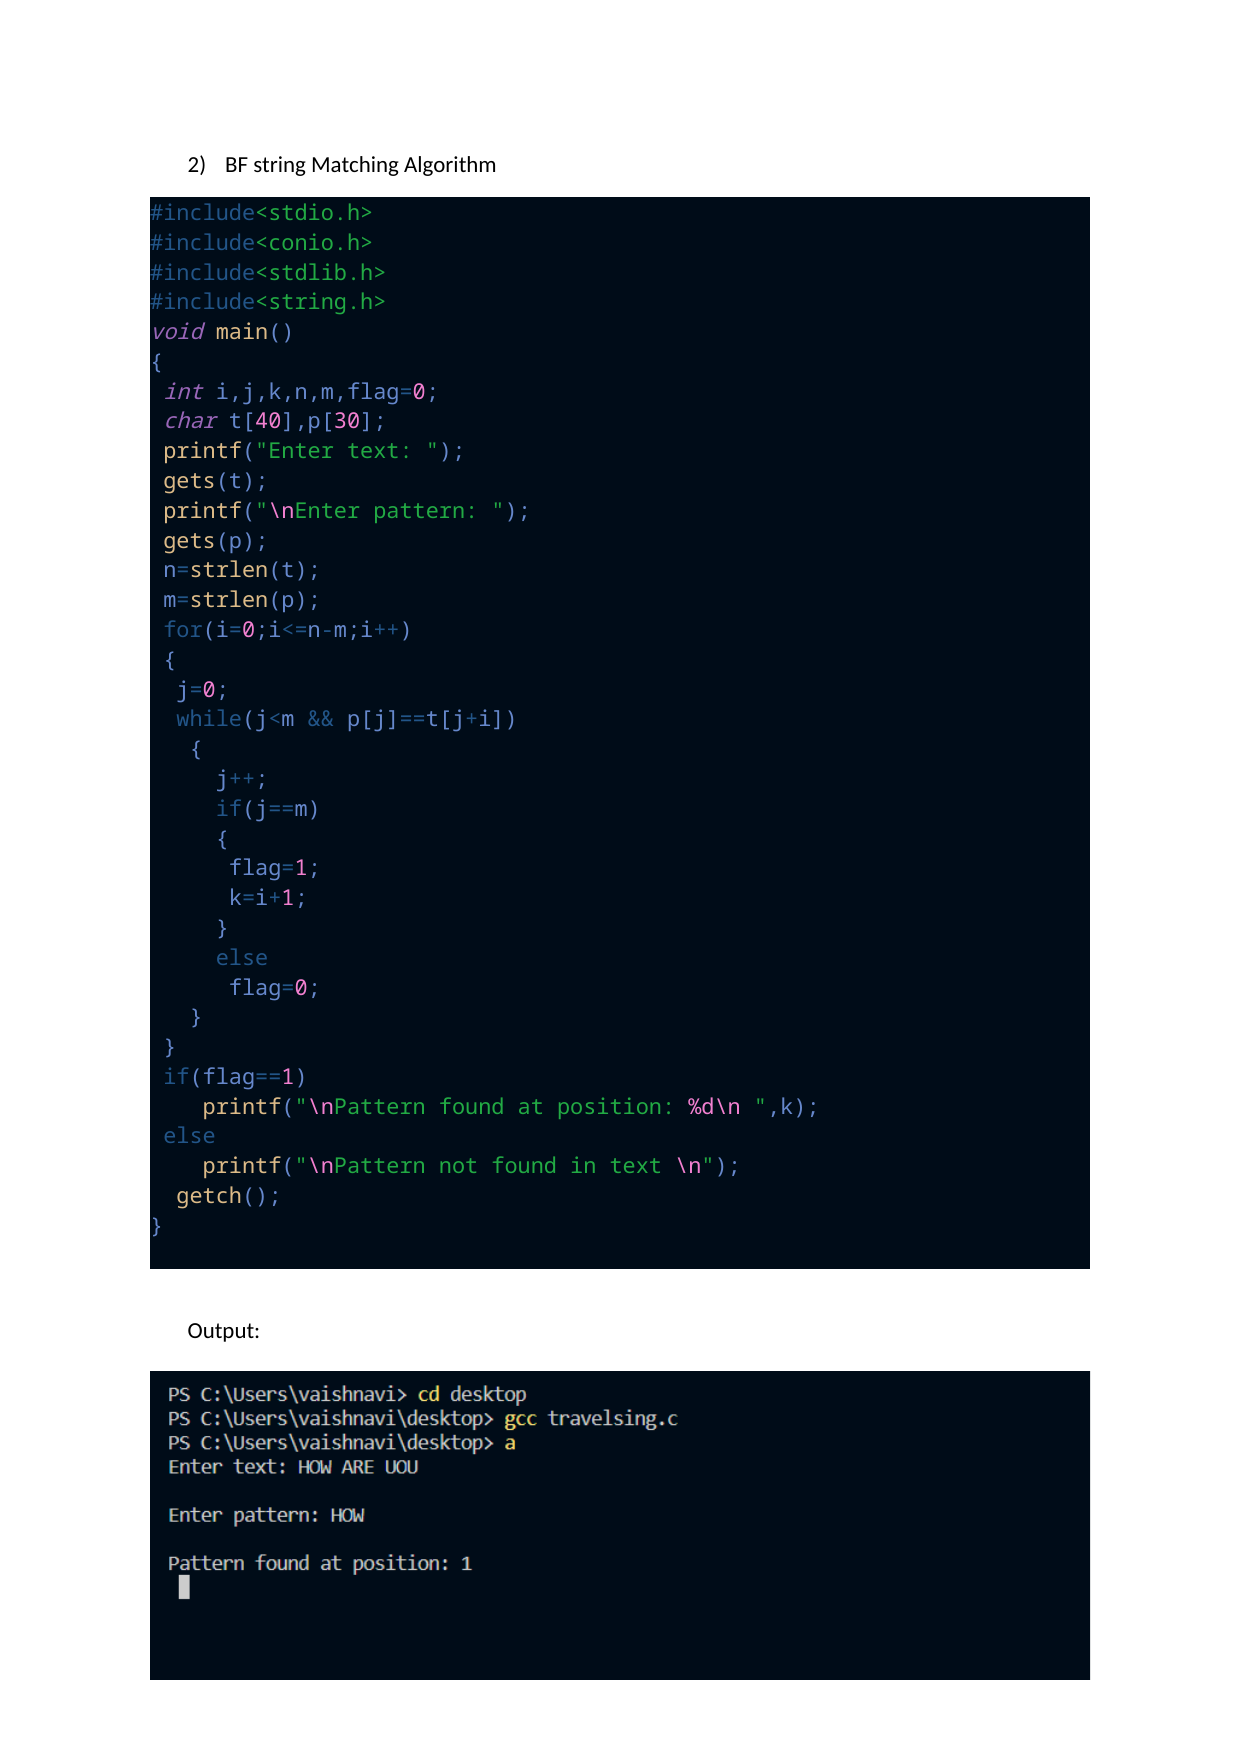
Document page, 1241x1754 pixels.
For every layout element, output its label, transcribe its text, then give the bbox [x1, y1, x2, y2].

list BF string Matching Algorithm [187, 150, 1090, 178]
text else [150, 942, 1090, 971]
text } [150, 1001, 1090, 1031]
text } [150, 912, 1090, 942]
text flag=1; [150, 852, 1090, 882]
text if(flag==1) [150, 1061, 1090, 1091]
text } [150, 1210, 1090, 1239]
text printf("\nPattern not found in text \n"); [150, 1150, 1090, 1180]
text for(i=0;i<=n-m;i++) [150, 614, 1090, 644]
text printf("\nEnter pattern: "); [150, 495, 1090, 524]
text { [150, 822, 1090, 852]
text printf("Enter text: "); [150, 435, 1090, 465]
text #include<stdio.h> [150, 197, 1090, 227]
text n=strlen(t); [150, 554, 1090, 584]
text flag=0; [150, 971, 1090, 1001]
text { [150, 733, 1090, 763]
text printf("\nPattern found at position: %d\n ",k); [150, 1091, 1090, 1120]
text j++; [150, 763, 1090, 793]
text } [150, 1031, 1090, 1061]
text gets(t); [150, 465, 1090, 495]
text int i,j,k,n,m,flag=0; [150, 376, 1090, 405]
text { [150, 346, 1090, 376]
text while(j<m && p[j]==t[j+i]) [150, 703, 1090, 733]
picture [150, 1371, 1091, 1680]
text Output: [187, 1316, 1090, 1344]
text m=strlen(p); [150, 584, 1090, 614]
text gets(p); [150, 524, 1090, 554]
text #include<conio.h> [150, 227, 1090, 256]
text #include<stdlib.h> [150, 256, 1090, 286]
text #include<string.h> [150, 286, 1090, 316]
text void main() [150, 316, 1090, 346]
text char t[40],p[30]; [150, 405, 1090, 435]
text else [150, 1120, 1090, 1150]
text getch(); [150, 1180, 1090, 1210]
text k=i+1; [150, 882, 1090, 912]
text j=0; [150, 673, 1090, 703]
text { [150, 644, 1090, 673]
text if(j==m) [150, 793, 1090, 822]
